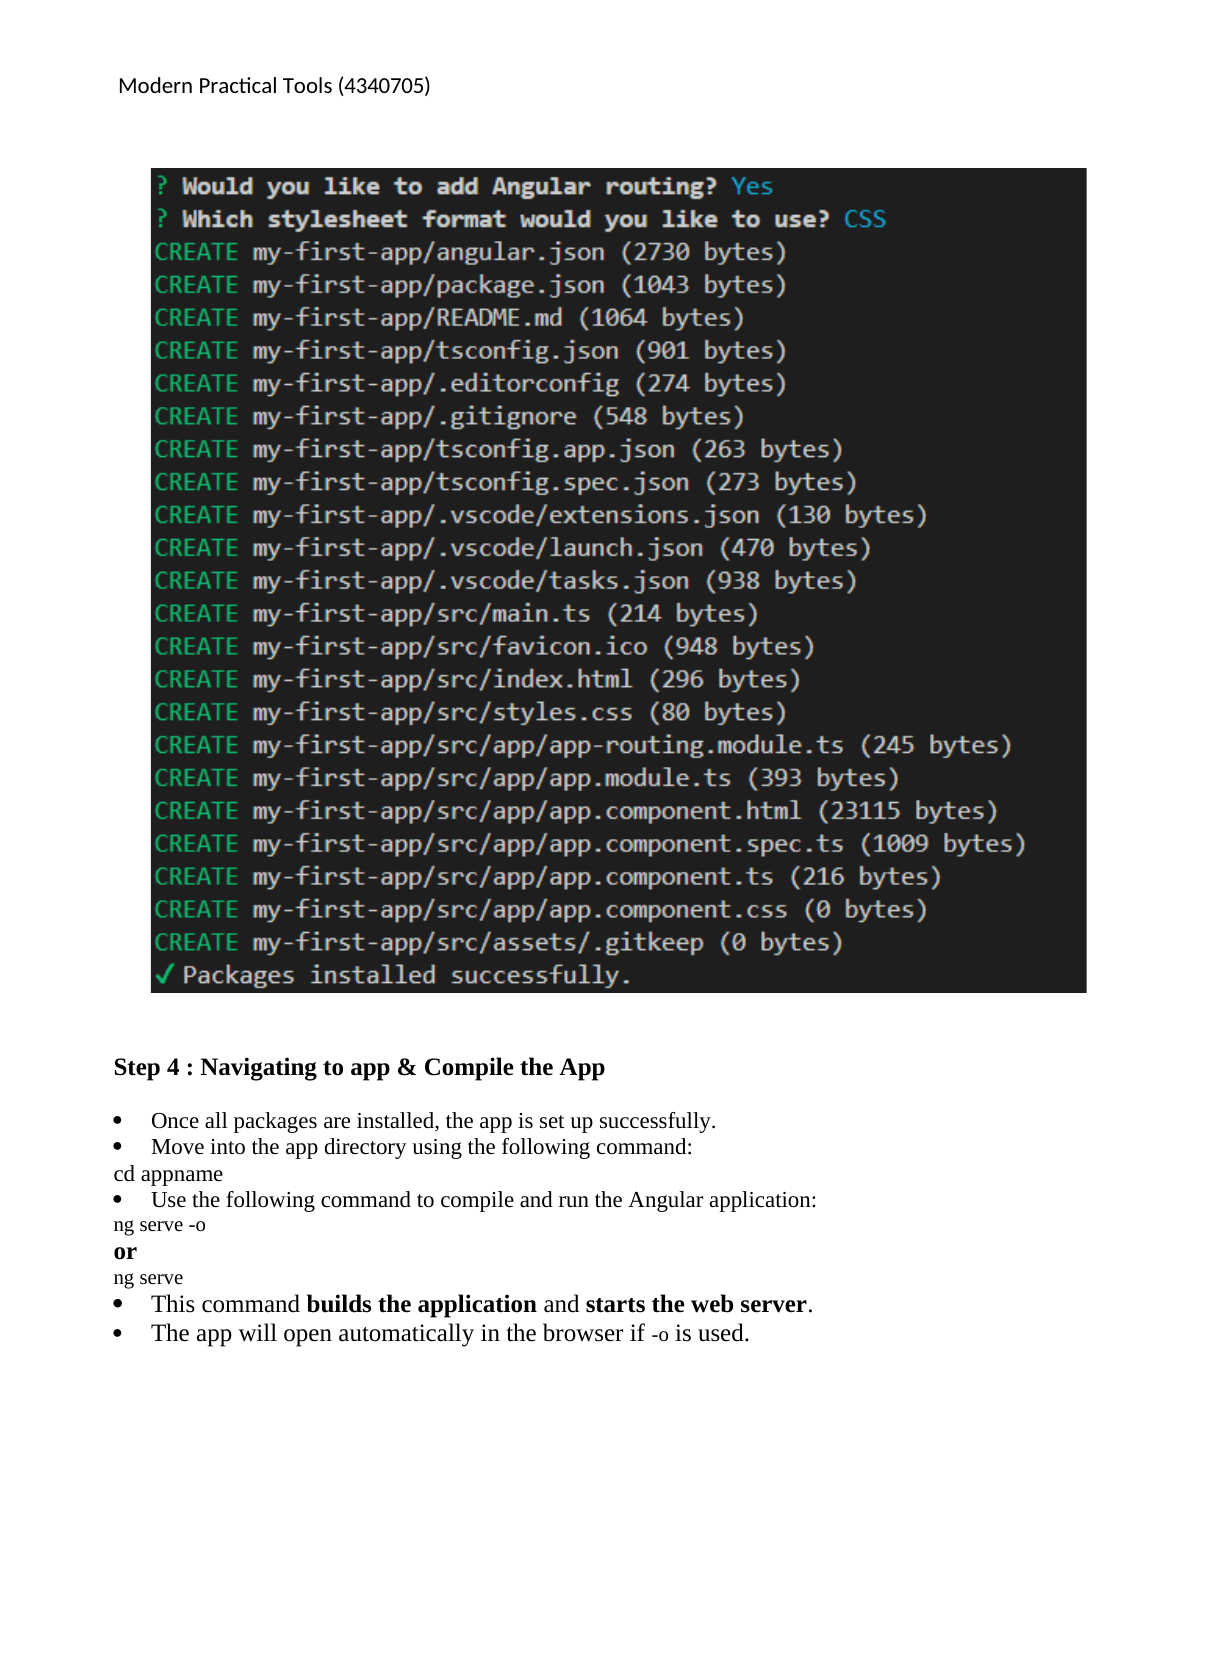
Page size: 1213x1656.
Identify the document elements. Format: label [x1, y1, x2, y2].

picture [150, 168, 1087, 993]
table_cell [102, 1052, 1121, 1347]
table_cell [102, 140, 1121, 1052]
